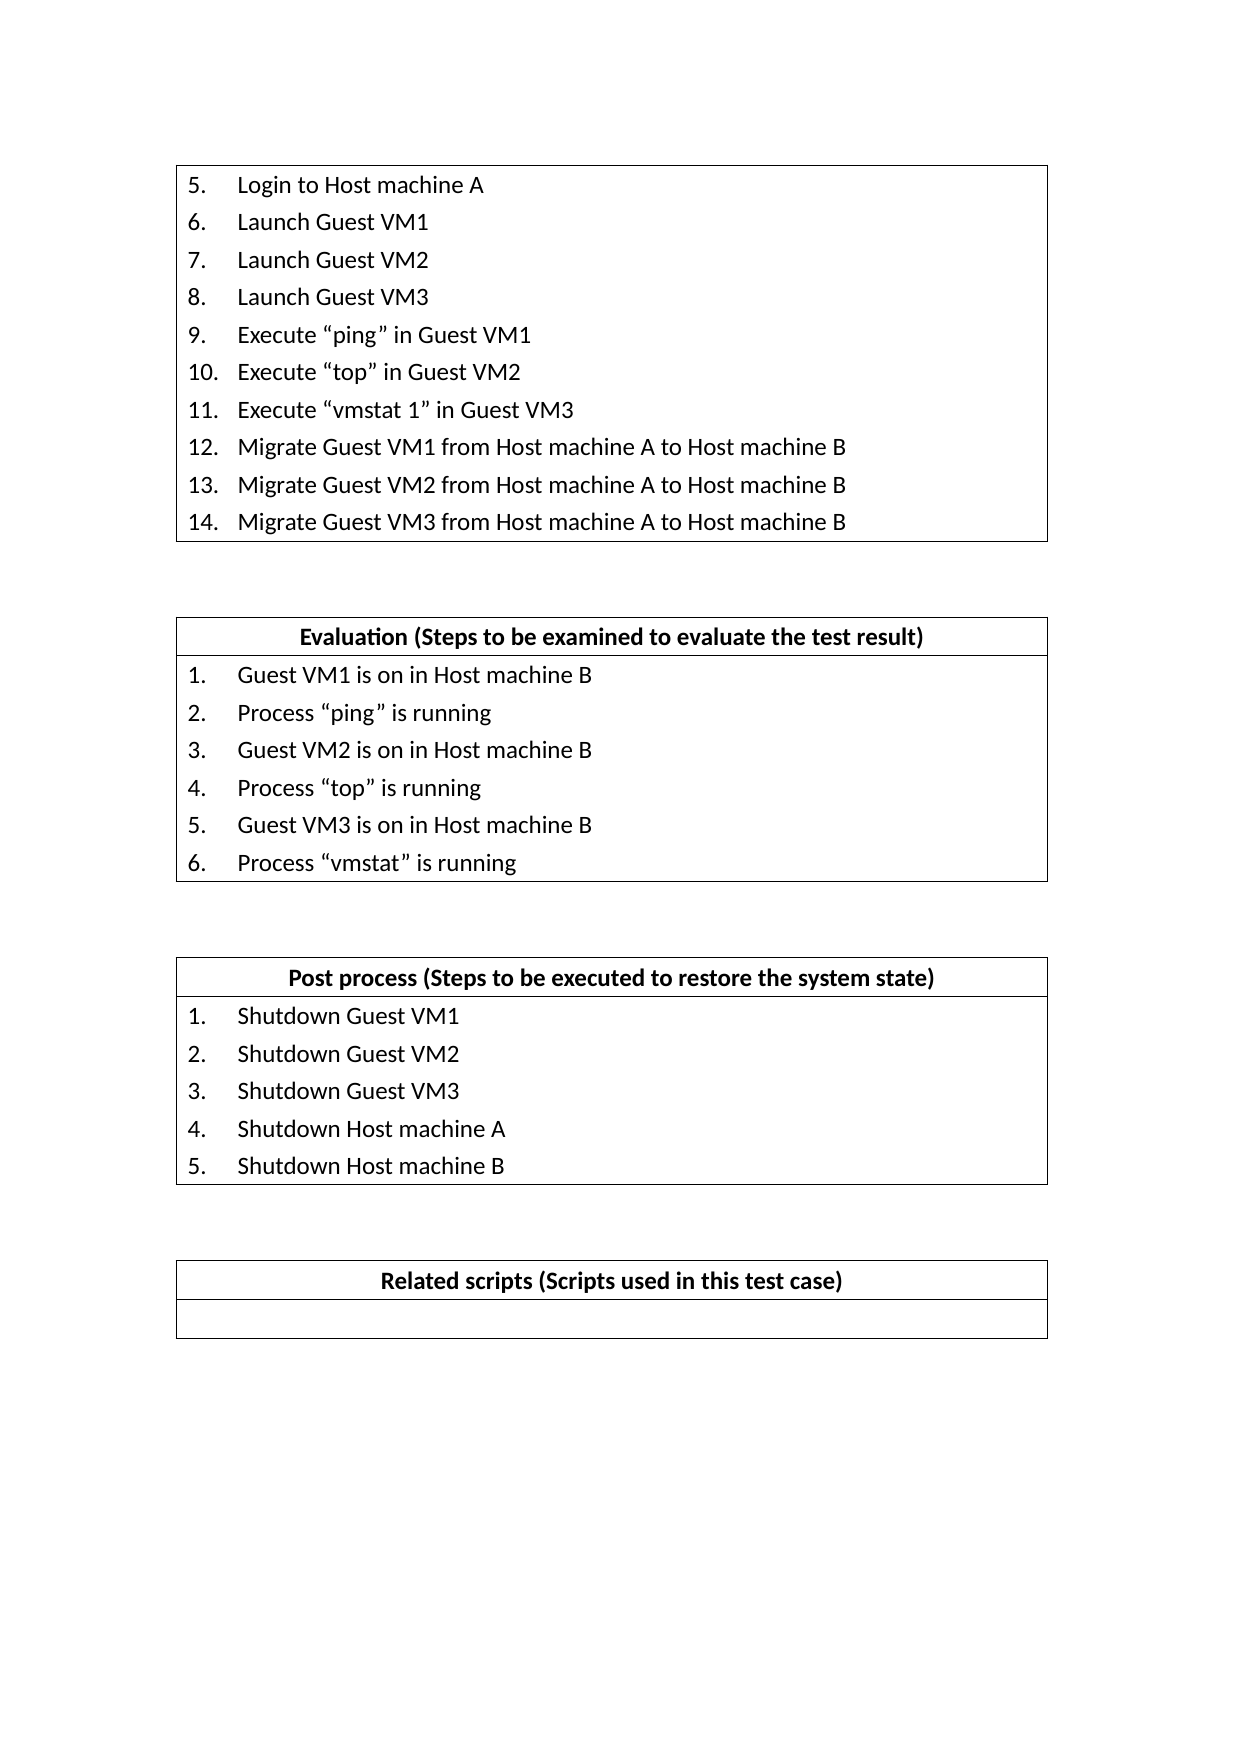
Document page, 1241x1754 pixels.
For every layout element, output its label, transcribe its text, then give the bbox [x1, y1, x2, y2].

table_header Post process (Steps to be executed to restore the system state) [177, 958, 1047, 996]
table_header Related scripts (Scripts used in this test case) [177, 1261, 1047, 1299]
table_header Evaluation (Steps to be examined to evaluate the test result) [177, 618, 1047, 655]
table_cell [177, 166, 1047, 541]
table_cell Shutdown Guest VM1 Shutdown Guest VM2 Shutdown Guest VM3 Shutdown Host machine A Shutdown Host machine B [177, 997, 1047, 1184]
table_cell [177, 1300, 1047, 1337]
table_cell Guest VM1 is on in Host machine B Process “ping” is running Guest VM2 is on in Host machine B Process “top” is running Guest VM3 is on in Host machine B Process “vmstat” is running [177, 656, 1047, 881]
